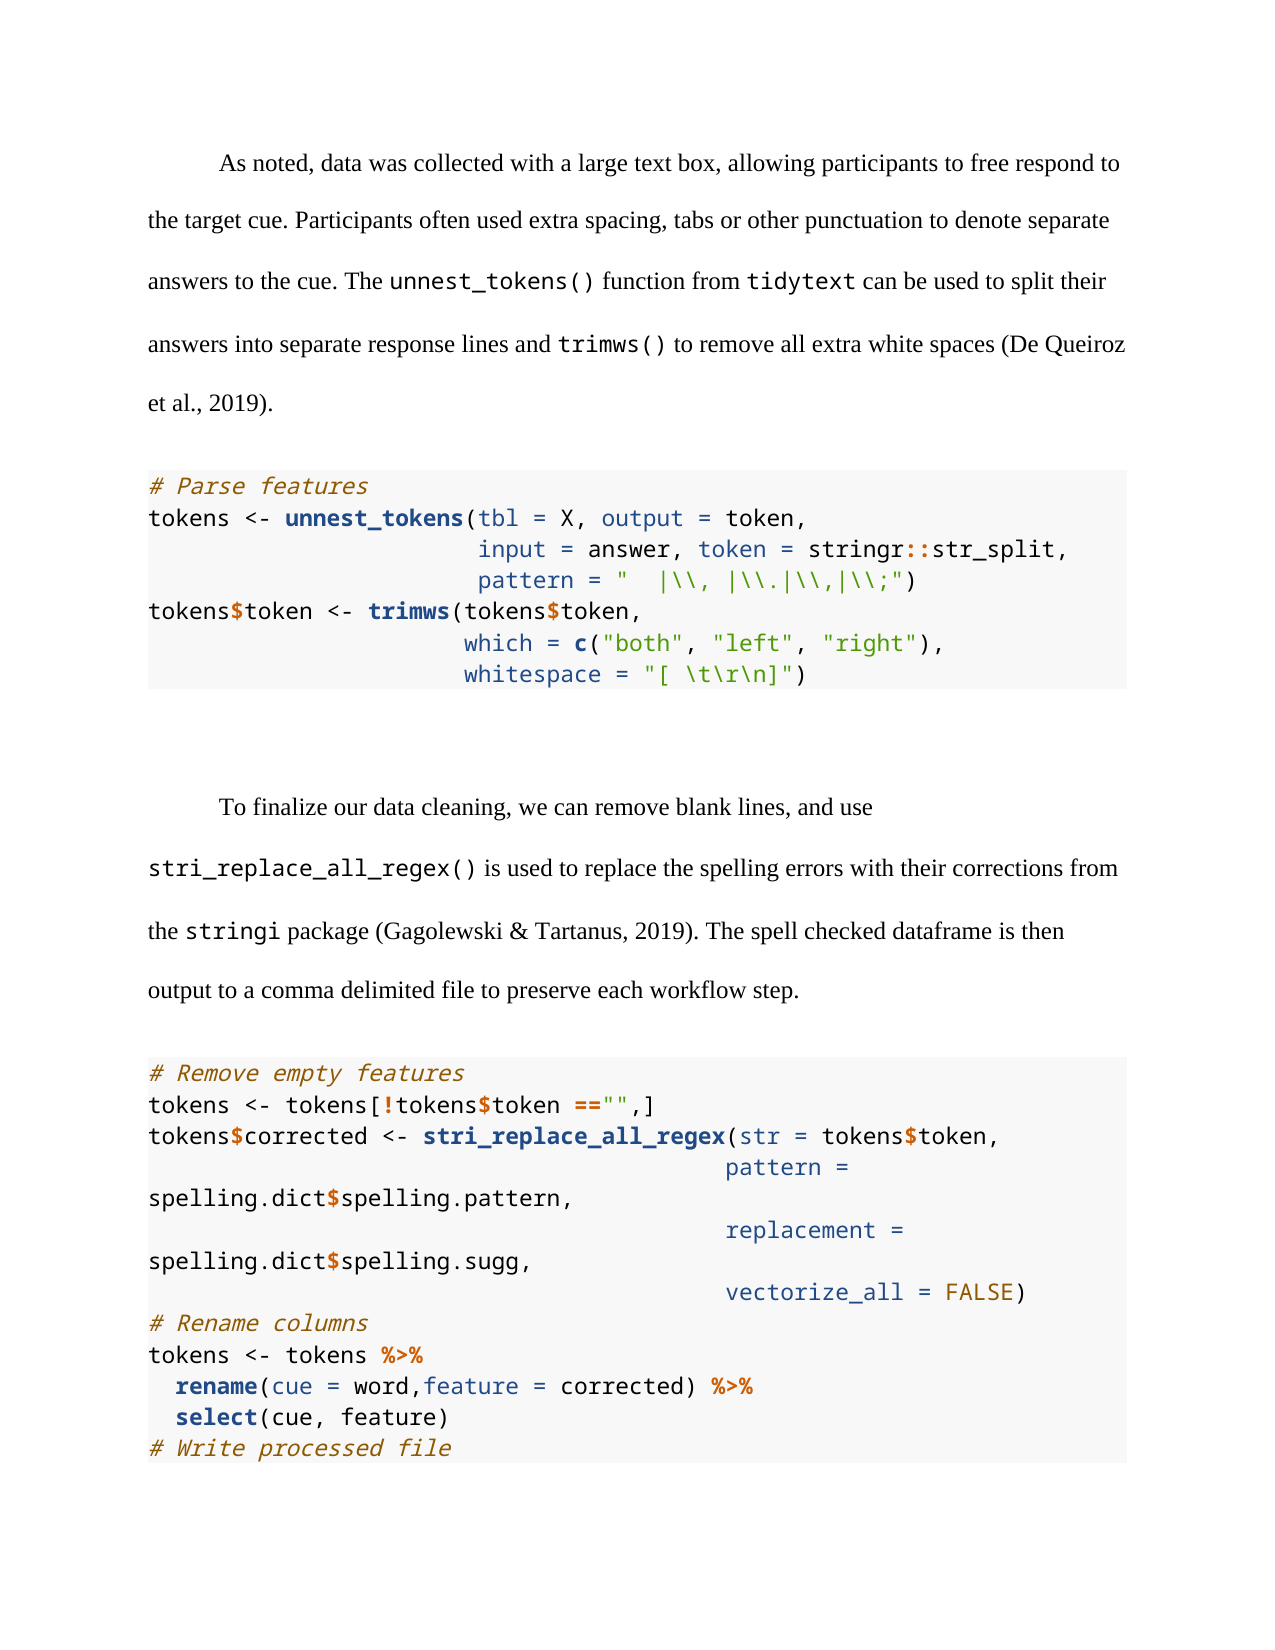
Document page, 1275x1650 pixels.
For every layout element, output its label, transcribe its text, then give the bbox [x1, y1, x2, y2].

text To finalize our data cleaning, we can remove blank lines, and use stri_replace_all_regex() is used to replace the spelling errors with their corrections from the stringi package (Gagolewski & Tartanus, 2019). The spell checked dataframe is then output to a comma delimited file to preserve each workflow step. [148, 792, 1127, 1003]
text As noted, data was collected with a large text box, allowing participants to free respond to the target cue. Participants often used extra spacing, tabs or other punctuation to denote separate answers to the cue. The unnest_tokens() function from tidytext can be used to split their answers into separate response lines and trimws() to remove all extra white spaces (De Queiroz et al., 2019). [148, 148, 1127, 416]
text # Parse features tokens <- unnest_tokens(tbl = X, output = token, input = answer, token = stringr::str_split, pattern = " |\\, |\\.|\\,|\\;") tokens$token <- trimws(tokens$token, which = c("both", "left", "right"), whitespace = "[ \t\r\n]") [368, 470, 1127, 689]
